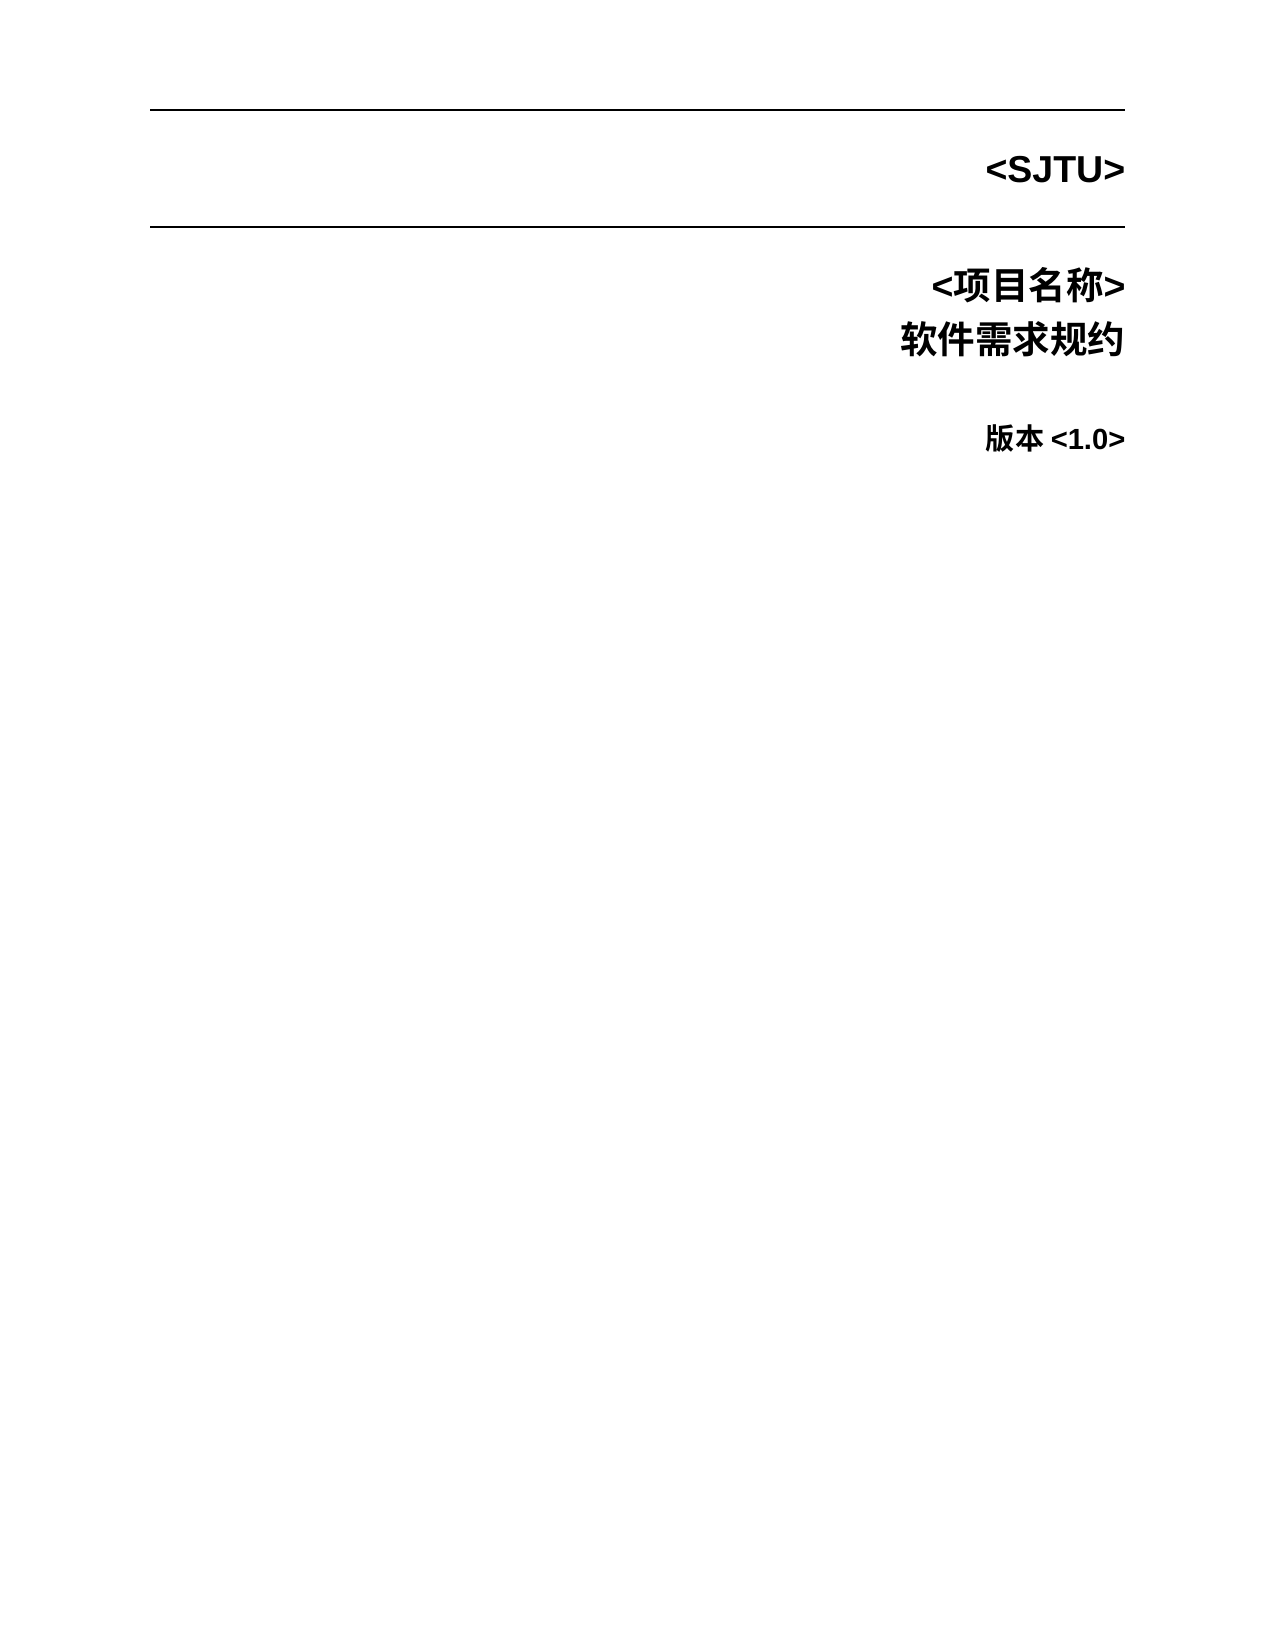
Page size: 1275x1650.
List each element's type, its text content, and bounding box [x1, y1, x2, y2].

title 软件需求规约 [150, 310, 1125, 364]
title <基于SDN的卫星网络仿真系统> [150, 256, 1125, 310]
title 版本 <1.0> [150, 416, 1125, 458]
